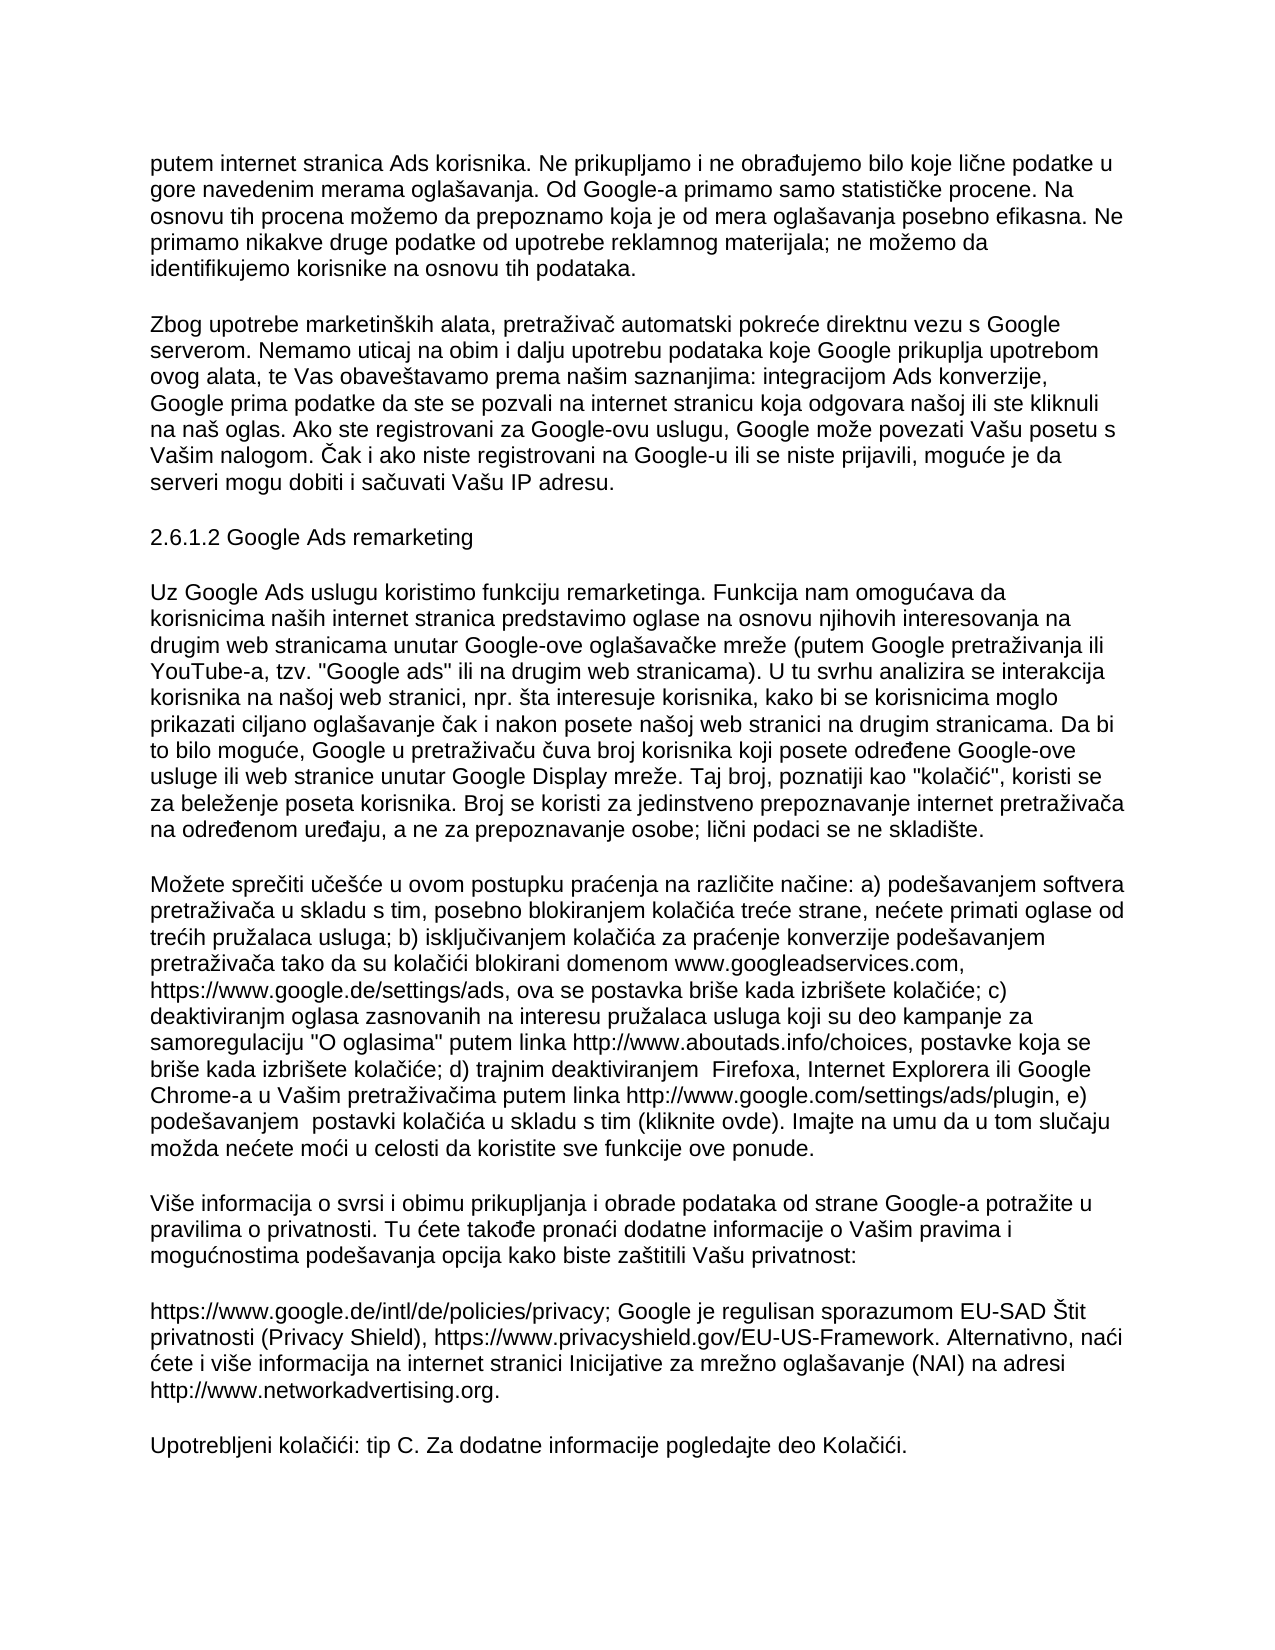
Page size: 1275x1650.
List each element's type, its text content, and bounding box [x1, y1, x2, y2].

text 2.6.1.2 Google Ads remarketing [150, 524, 1125, 550]
text https://www.google.de/intl/de/policies/privacy; Google je regulisan sporazumom EU-SAD Štit privatnosti (Privacy Shield), https://www.privacyshield.gov/EU-US-Framework. Alternativno, naći ćete i više informacija na internet stranici Inicijative za mrežno oglašavanje (NAI) na adresi http://www.networkadvertising.org. [150, 1298, 1125, 1403]
text Upotrebljeni kolačići: tip C. Za dodatne informacije pogledajte deo Kolačići. [150, 1432, 1125, 1458]
text Možete sprečiti učešće u ovom postupku praćenja na različite načine: a) podešavanjem softvera pretraživača u skladu s tim, posebno blokiranjem kolačića treće strane, nećete primati oglase od trećih pružalaca usluga; b) isključivanjem kolačića za praćenje konverzije podešavanjem pretraživača tako da su kolačići blokirani domenom www.googleadservices.com, https://www.google.de/settings/ads, ova se postavka briše kada izbrišete kolačiće; c) deaktiviranjm oglasa zasnovanih na interesu pružalaca usluga koji su deo kampanje za samoregulaciju "O oglasima" putem linka http://www.aboutads.info/choices, postavke koja se briše kada izbrišete kolačiće; d) trajnim deaktiviranjem Firefoxa, Internet Explorera ili Google Chrome-a u Vašim pretraživačima putem linka http://www.google.com/settings/ads/plugin, e) podešavanjem postavki kolačića u skladu s tim (kliknite ovde). Imajte na umu da u tom slučaju možda nećete moći u celosti da koristite sve funkcije ove ponude. [150, 871, 1125, 1161]
text Više informacija o svrsi i obimu prikupljanja i obrade podataka od strane Google-a potražite u pravilima o privatnosti. Tu ćete takođe pronaći dodatne informacije o Vašim pravima i mogućnostima podešavanja opcija kako biste zaštitili Vašu privatnost: [150, 1190, 1125, 1269]
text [150, 150, 1125, 282]
text Uz Google Ads uslugu koristimo funkciju remarketinga. Funkcija nam omogućava da korisnicima naših internet stranica predstavimo oglase na osnovu njihovih interesovanja na drugim web stranicama unutar Google-ove oglašavačke mreže (putem Google pretraživanja ili YouTube-a, tzv. "Google ads" ili na drugim web stranicama). U tu svrhu analizira se interakcija korisnika na našoj web stranici, npr. šta interesuje korisnika, kako bi se korisnicima moglo prikazati ciljano oglašavanje čak i nakon posete našoj web stranici na drugim stranicama. Da bi to bilo moguće, Google u pretraživaču čuva broj korisnika koji posete određene Google-ove usluge ili web stranice unutar Google Display mreže. Taj broj, poznatiji kao "kolačić", koristi se za beleženje poseta korisnika. Broj se koristi za jedinstveno prepoznavanje internet pretraživača na određenom uređaju, a ne za prepoznavanje osobe; lični podaci se ne skladište. [150, 579, 1125, 842]
text Zbog upotrebe marketinških alata, pretraživač automatski pokreće direktnu vezu s Google serverom. Nemamo uticaj na obim i dalju upotrebu podataka koje Google prikuplja upotrebom ovog alata, te Vas obaveštavamo prema našim saznanjima: integracijom Ads konverzije, Google prima podatke da ste se pozvali na internet stranicu koja odgovara našoj ili ste kliknuli na naš oglas. Ako ste registrovani za Google-ovu uslugu, Google može povezati Vašu posetu s Vašim nalogom. Čak i ako niste registrovani na Google-u ili se niste prijavili, moguće je da serveri mogu dobiti i sačuvati Vašu IP adresu. [150, 311, 1125, 495]
